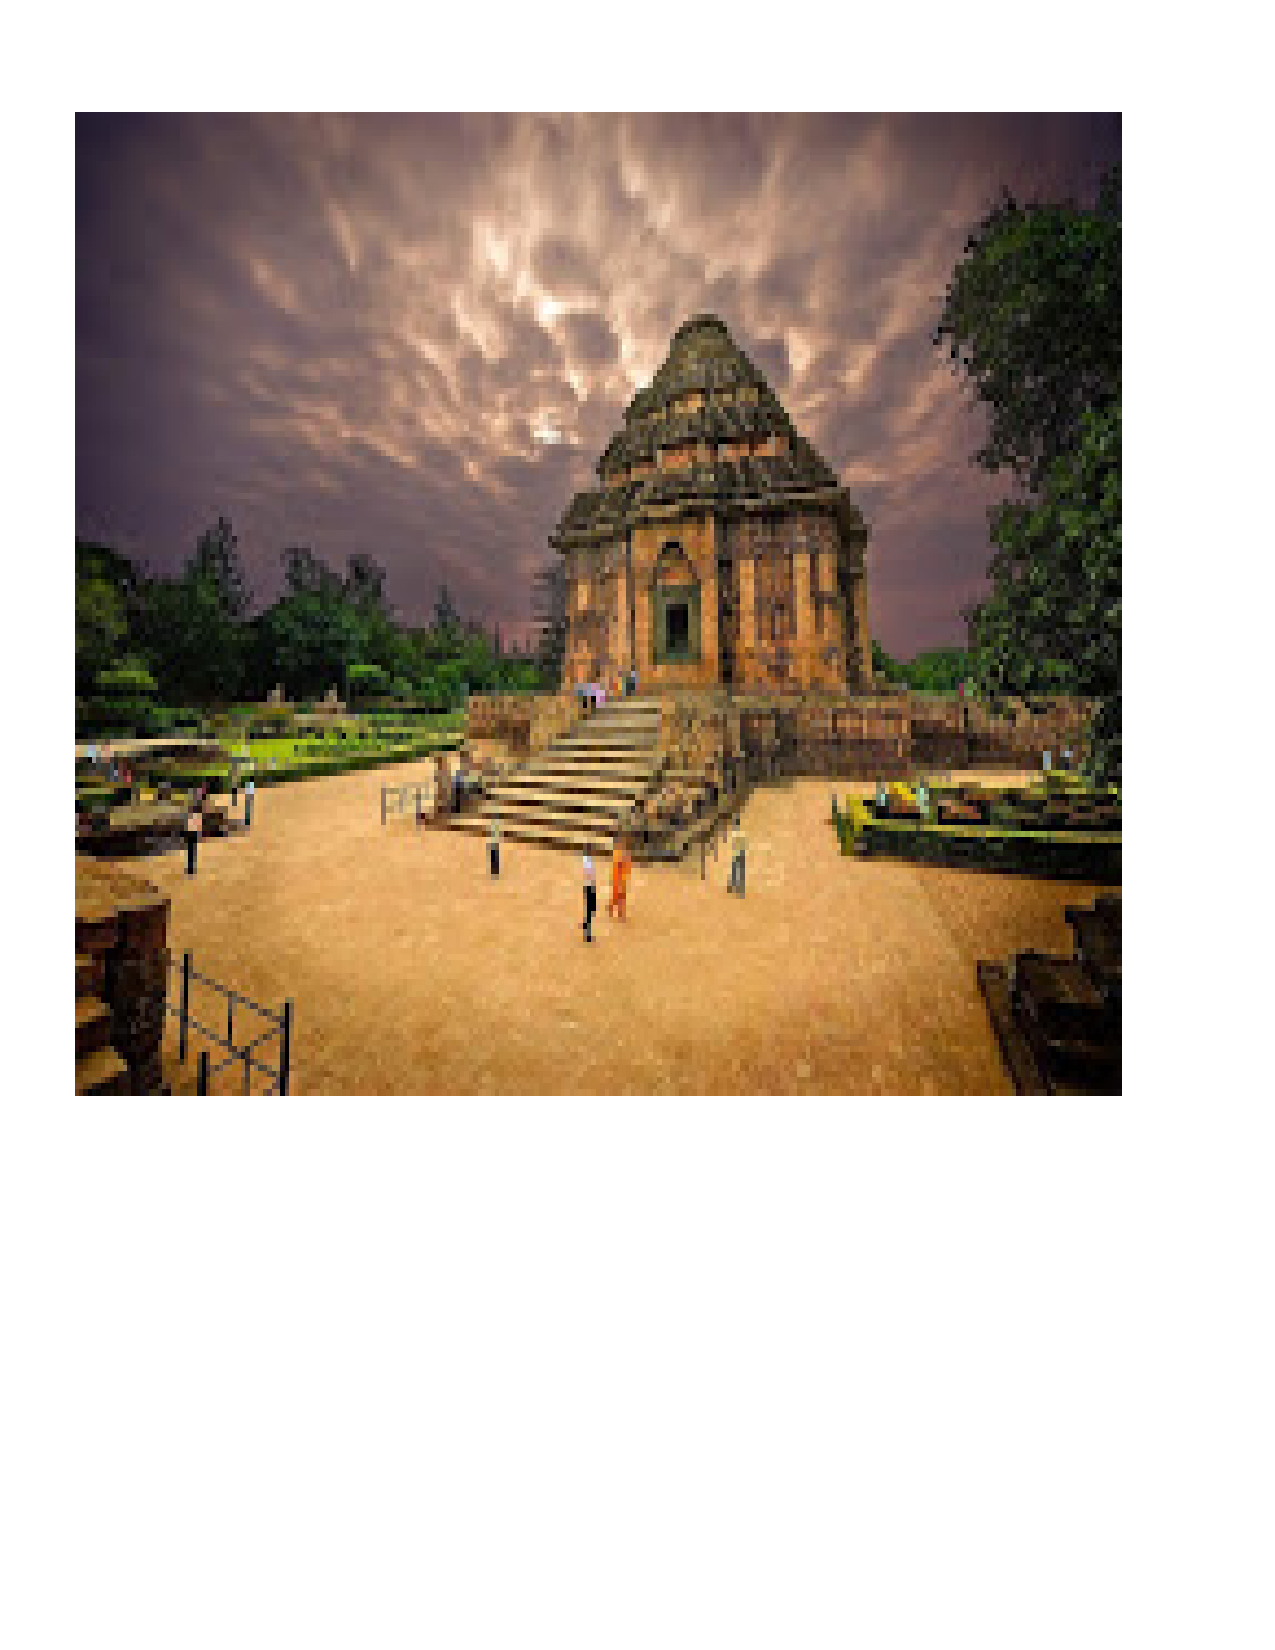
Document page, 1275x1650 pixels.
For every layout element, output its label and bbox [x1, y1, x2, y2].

picture [75, 112, 1122, 1096]
